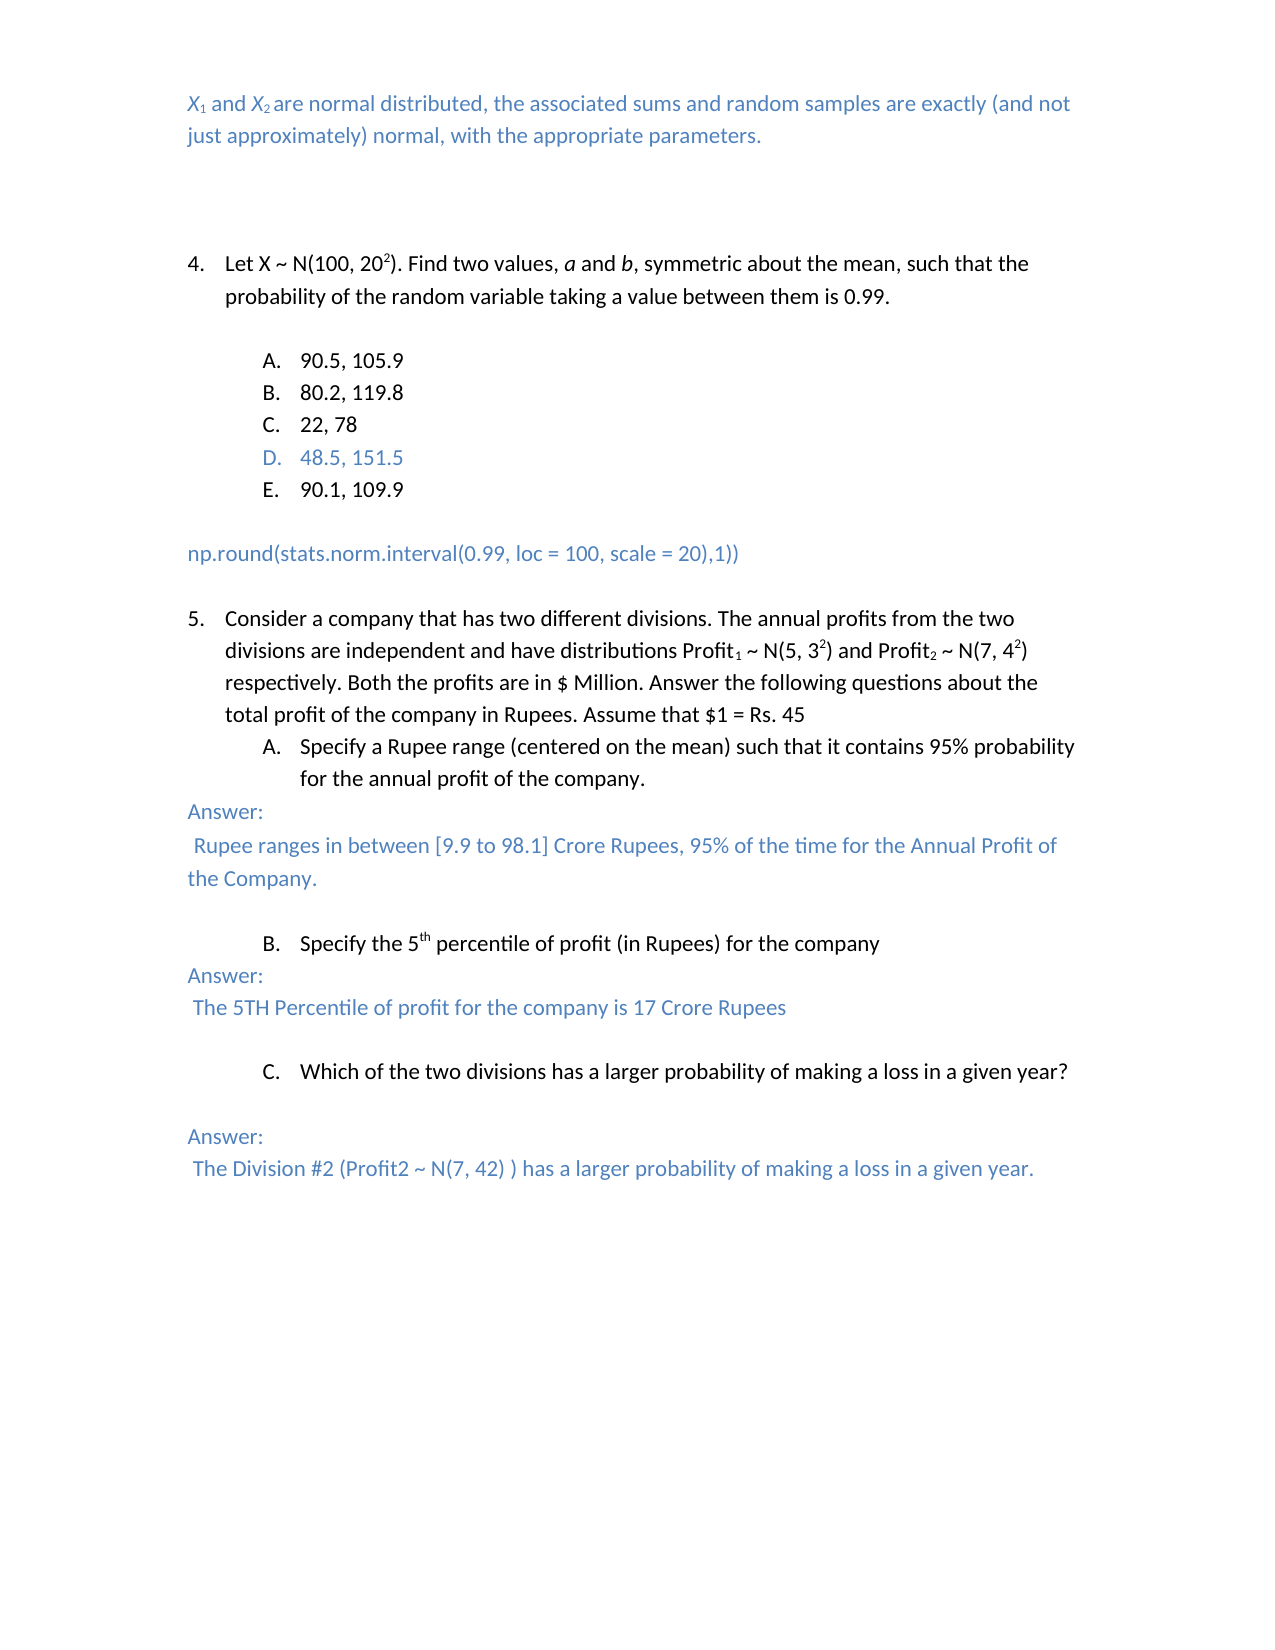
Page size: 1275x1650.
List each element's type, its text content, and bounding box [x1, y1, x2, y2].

list Consider a company that has two different divisions. The annual profits from the two divisions are independent and have distributions Profit1 ~ N(5, 32) and Profit2 ~ N(7, 42) respectively. Both the profits are in $ Million. Answer the following questions about the total profit of the company in Rupees. Assume that $1 = Rs. 45 [187, 604, 1087, 728]
list Specify the 5th percentile of profit (in Rupees) for the company [262, 929, 1087, 957]
list Specify a Rupee range (centered on the mean) such that it contains 95% probability for the annual profit of the company. [262, 732, 1087, 793]
list 90.1, 109.9 [262, 475, 1087, 503]
text Answer: [187, 961, 1087, 989]
text Answer: [187, 797, 1087, 825]
list Which of the two divisions has a larger probability of making a loss in a given year? [262, 1057, 1087, 1086]
text Answer: [187, 1122, 1087, 1150]
text X1 and X2 are normal distributed, the associated sums and random samples are exactly (and not just approximately) normal, with the appropriate parameters. [187, 89, 1087, 149]
text The Division #2 (Profit2 ~ N(7, 42) ) has a larger probability of making a loss in a given year. [187, 1154, 1087, 1182]
list 90.5, 105.9 [262, 346, 1087, 374]
text Rupee ranges in between [9.9 to 98.1] Crore Rupees, 95% of the time for the Annual Profit of the Company. [187, 829, 1087, 892]
list 48.5, 151.5 [262, 443, 1087, 471]
list 22, 78 [262, 411, 1087, 438]
text np.round(stats.norm.interval(0.99, loc = 100, scale = 20),1)) [187, 539, 1087, 567]
list Let X ~ N(100, 202). Find two values, a and b, symmetric about the mean, such that the probability of the random variable taking a value between them is 0.99. [187, 249, 1087, 310]
list 80.2, 119.8 [262, 378, 1087, 406]
text The 5TH Percentile of profit for the company is 17 Crore Rupees [187, 993, 1087, 1021]
